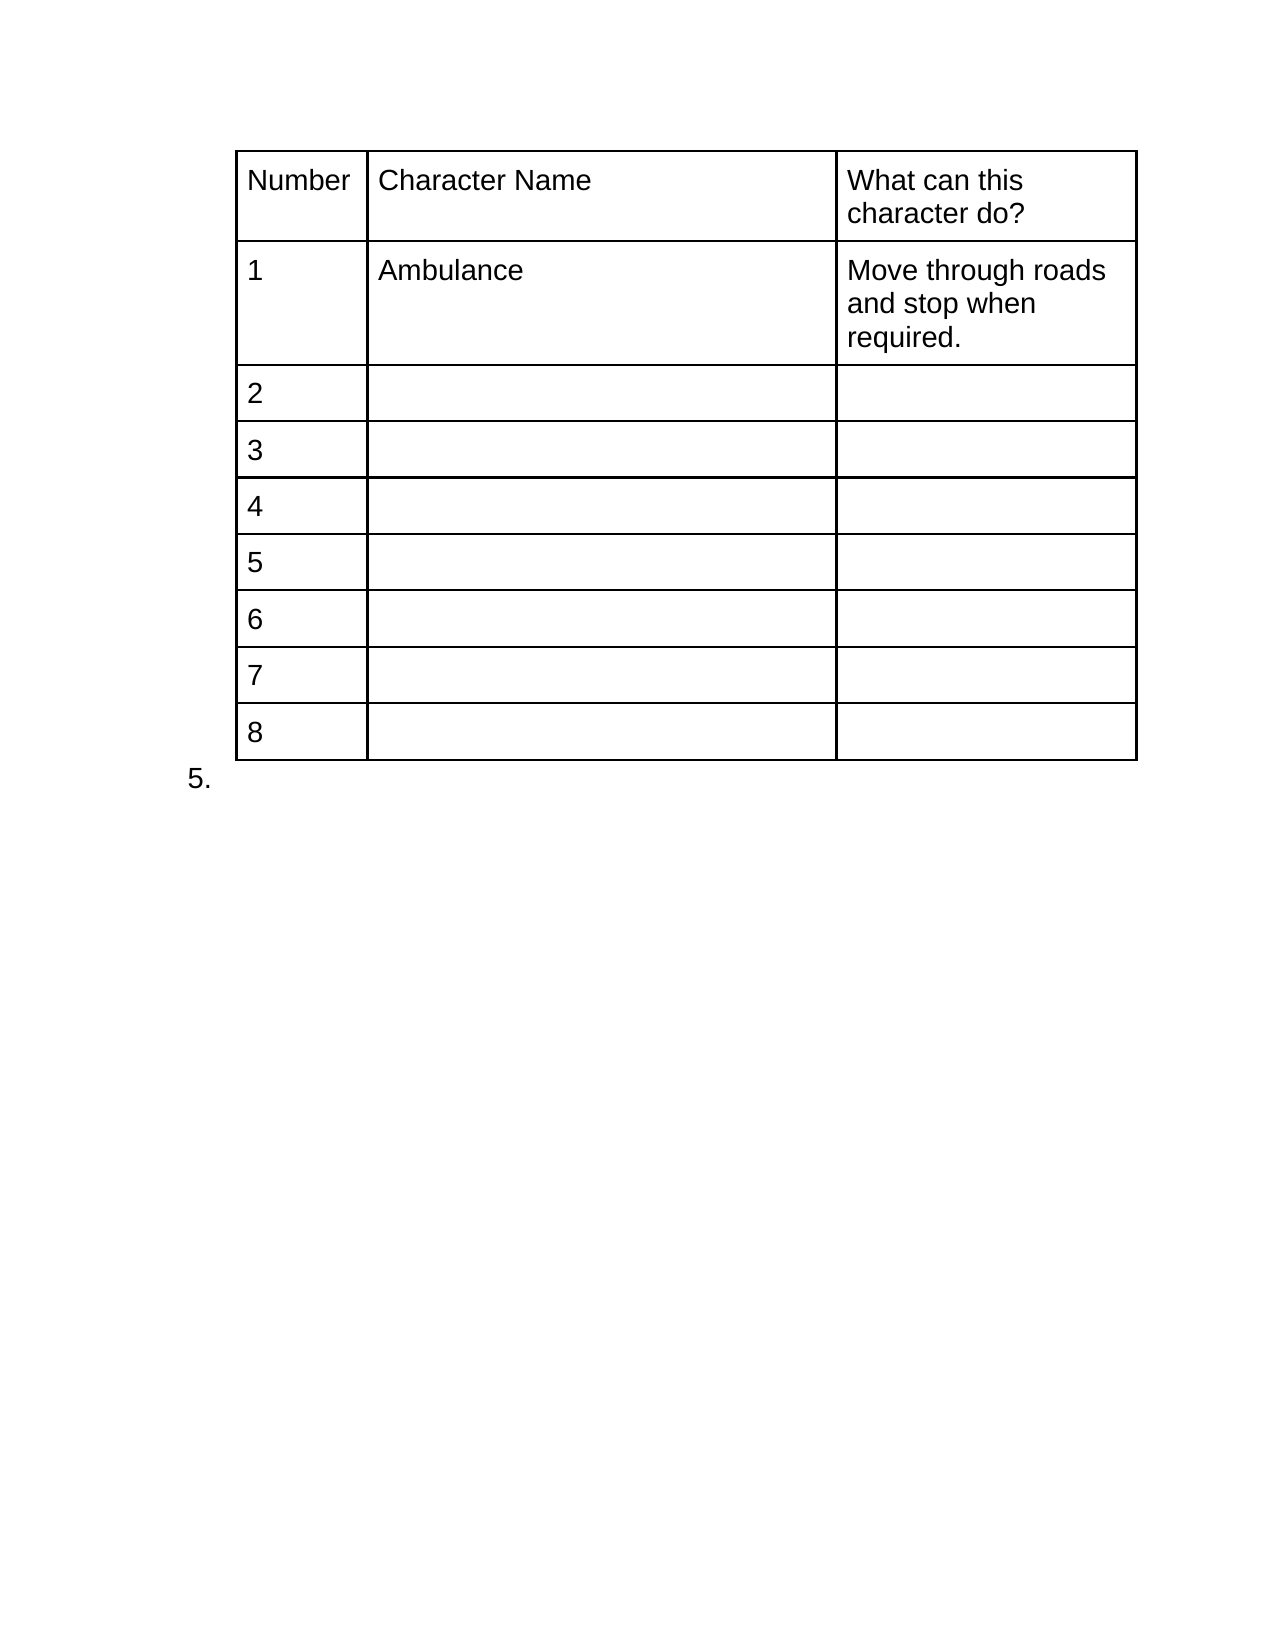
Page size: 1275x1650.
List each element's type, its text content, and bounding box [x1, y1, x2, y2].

table_cell Ambulance [369, 242, 835, 363]
table_header What can this character do? [838, 152, 1135, 240]
table_cell [369, 535, 835, 589]
table_cell 4 [238, 479, 366, 533]
table_cell [369, 648, 835, 702]
table_cell 2 [238, 366, 366, 420]
table_cell [838, 535, 1135, 589]
table_cell Move through roads and stop when required. [838, 242, 1135, 363]
table_cell [369, 704, 835, 759]
table_cell 6 [238, 591, 366, 646]
table_cell [838, 422, 1135, 476]
table_cell [369, 479, 835, 533]
table_cell 3 [238, 422, 366, 476]
table_cell 8 [238, 704, 366, 759]
table_cell 1 [238, 242, 366, 363]
table_cell [838, 366, 1135, 420]
table_cell [838, 704, 1135, 759]
table_header Character Name [369, 152, 835, 240]
table_cell [369, 422, 835, 476]
table_cell [838, 479, 1135, 533]
table_header Number [238, 152, 366, 240]
table_cell 7 [238, 648, 366, 702]
table_cell [838, 648, 1135, 702]
table_cell 5 [238, 535, 366, 589]
table_cell [369, 366, 835, 420]
table_cell [369, 591, 835, 646]
table_cell [838, 591, 1135, 646]
